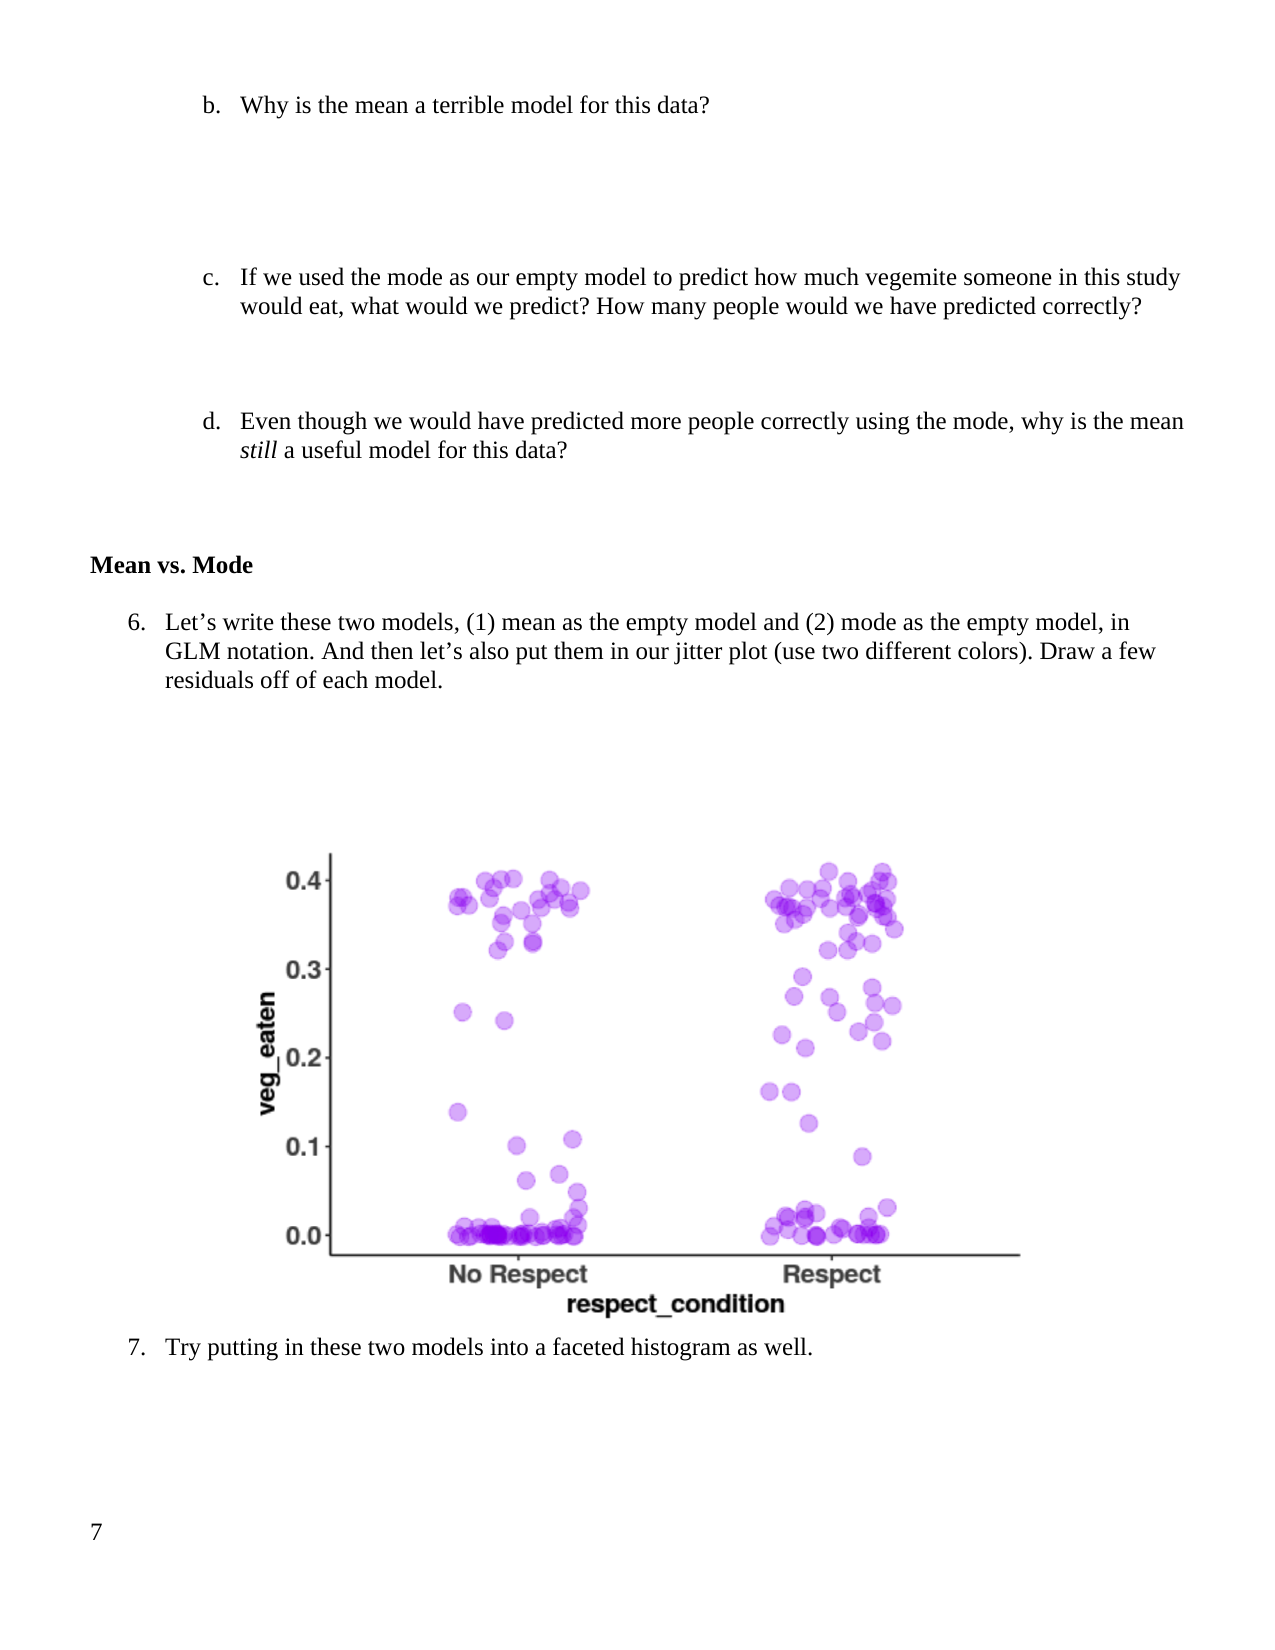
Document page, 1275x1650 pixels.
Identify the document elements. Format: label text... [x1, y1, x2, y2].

list Why is the mean a terrible model for this data? [202, 90, 1185, 119]
list Even though we would have predicted more people correctly using the mode, why is the mean still a useful model for this data? [202, 406, 1185, 464]
list If we used the mode as our empty model to predict how much vegemite someone in this study would eat, what would we predict? How many people would we have predicted correctly? [202, 262, 1185, 320]
list Let’s write these two models, (1) mean as the empty model and (2) mode as the empty model, in GLM notation. And then let’s also put them in our jitter plot (use two different colors). Draw a few residuals off of each model. [127, 607, 1185, 694]
picture [239, 837, 1037, 1332]
text Mean vs. Mode [90, 550, 1185, 579]
list Try putting in these two models into a faceted histogram as well. [127, 1332, 1185, 1360]
